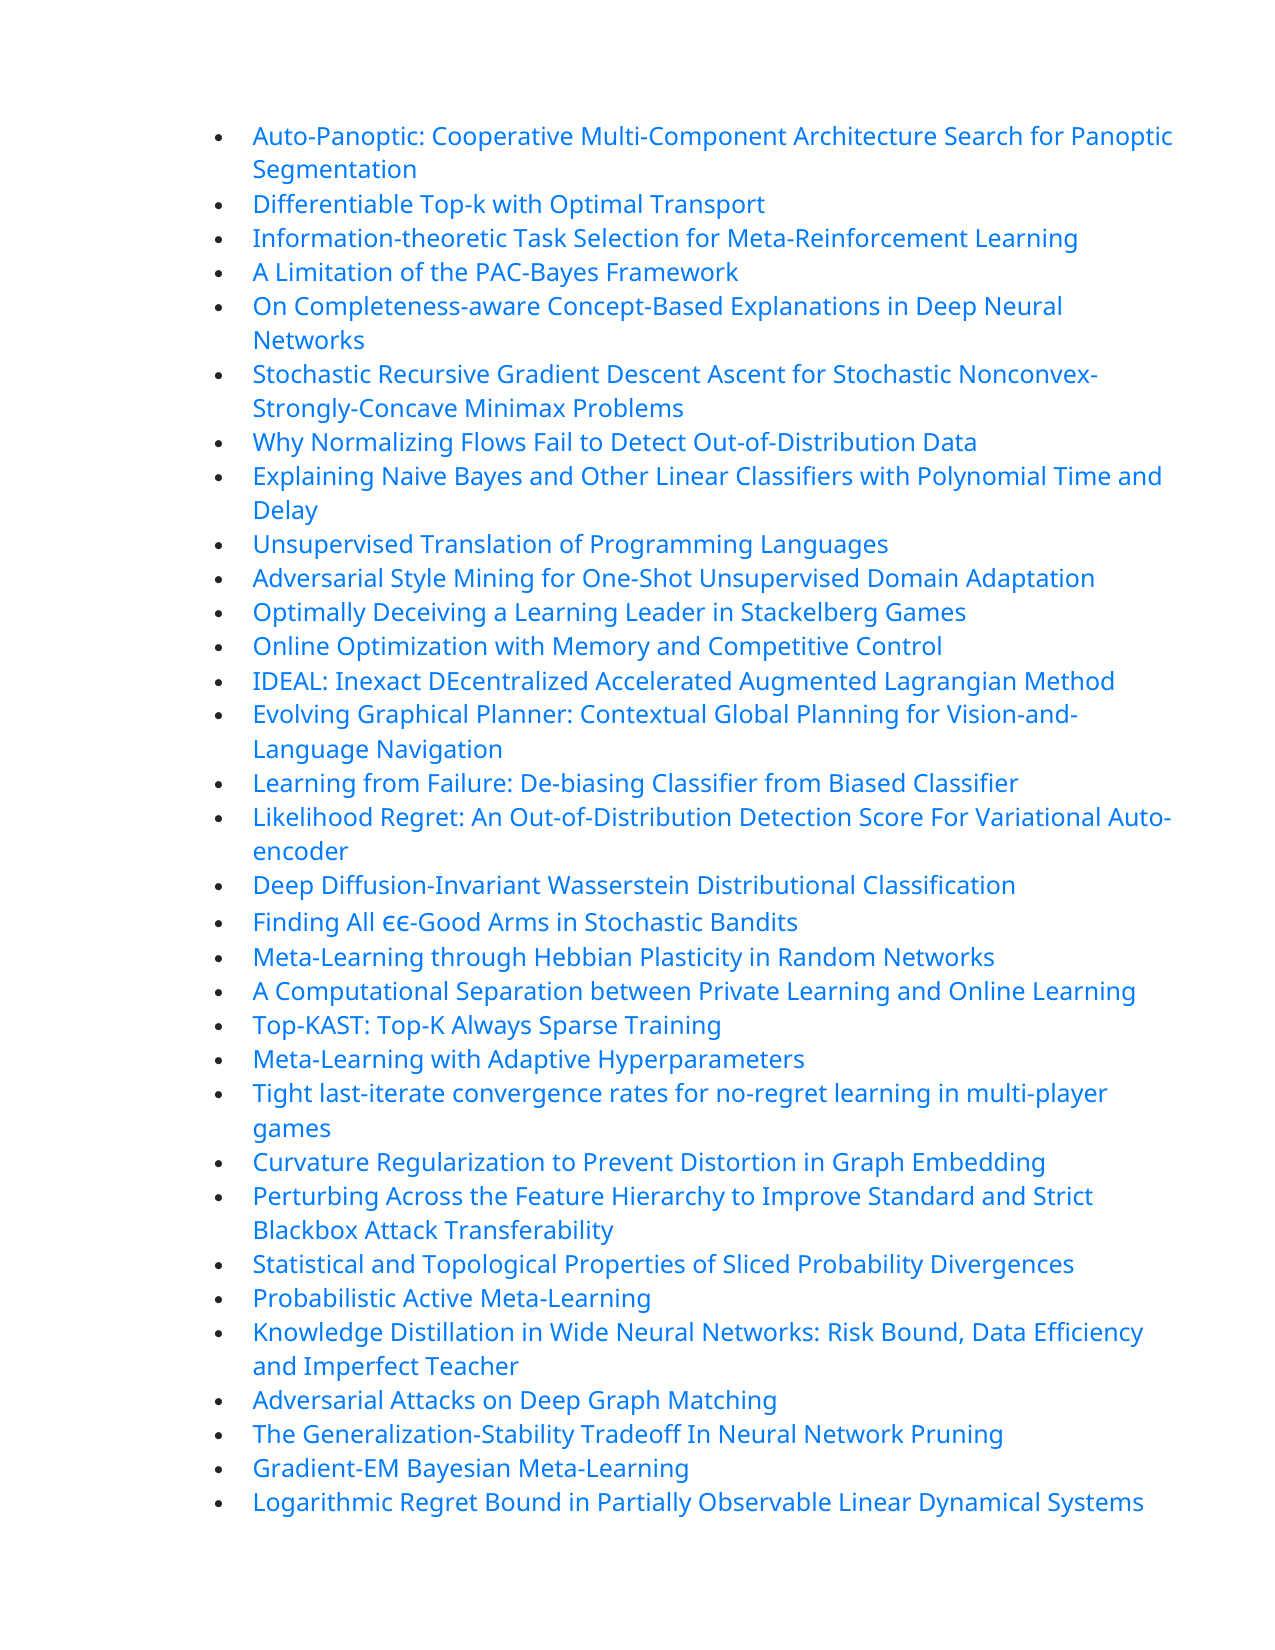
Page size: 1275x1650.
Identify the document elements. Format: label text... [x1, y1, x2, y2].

list Top-KAST: Top-K Always Sparse Training [215, 1008, 1186, 1042]
list Finding All ϵϵ-Good Arms in Stochastic Bandits [215, 902, 1186, 940]
list Learning from Failure: De-biasing Classifier from Biased Classifier [215, 765, 1186, 799]
list Online Optimization with Memory and Competitive Control [215, 629, 1186, 663]
list Logarithmic Regret Bound in Partially Observable Linear Dynamical Systems [215, 1485, 1186, 1519]
list Curvature Regularization to Prevent Distortion in Graph Embedding [215, 1144, 1186, 1178]
list Evolving Graphical Planner: Contextual Global Planning for Vision-and-Language Navigation [215, 697, 1186, 765]
list Optimally Deceiving a Learning Leader in Stackelberg Games [215, 595, 1186, 629]
list Deep Diffusion-Invariant Wasserstein Distributional Classification [215, 867, 1186, 902]
list Adversarial Attacks on Deep Graph Matching [215, 1383, 1186, 1417]
list Adversarial Style Mining for One-Shot Unsupervised Domain Adaptation [215, 561, 1186, 595]
list IDEAL: Inexact DEcentralized Accelerated Augmented Lagrangian Method [215, 663, 1186, 697]
list Information-theoretic Task Selection for Meta-Reinforcement Learning [215, 220, 1186, 254]
list Meta-Learning through Hebbian Plasticity in Random Networks [215, 940, 1186, 974]
list Unsupervised Translation of Programming Languages [215, 527, 1186, 561]
list On Completeness-aware Concept-Based Explanations in Deep Neural Networks [215, 288, 1186, 357]
list Why Normalizing Flows Fail to Detect Out-of-Distribution Data [215, 425, 1186, 459]
list Likelihood Regret: An Out-of-Distribution Detection Score For Variational Auto-encoder [215, 799, 1186, 867]
list Tight last-iterate convergence rates for no-regret learning in multi-player games [215, 1076, 1186, 1144]
list Statistical and Topological Properties of Sliced Probability Divergences [215, 1246, 1186, 1281]
list Meta-Learning with Adaptive Hyperparameters [215, 1042, 1186, 1076]
list Auto-Panoptic: Cooperative Multi-Component Architecture Search for Panoptic Segmentation [215, 118, 1186, 186]
list A Limitation of the PAC-Bayes Framework [215, 254, 1186, 288]
list Perturbing Across the Feature Hierarchy to Improve Standard and Strict Blackbox Attack Transferability [215, 1178, 1186, 1246]
list Differentiable Top-k with Optimal Transport [215, 186, 1186, 220]
list Explaining Naive Bayes and Other Linear Classifiers with Polynomial Time and Delay [215, 459, 1186, 527]
list Gradient-EM Bayesian Meta-Learning [215, 1451, 1186, 1485]
list Stochastic Recursive Gradient Descent Ascent for Stochastic Nonconvex-Strongly-Concave Minimax Problems [215, 357, 1186, 425]
list Probabilistic Active Meta-Learning [215, 1281, 1186, 1314]
list Knowledge Distillation in Wide Neural Networks: Risk Bound, Data Efficiency and Imperfect Teacher [215, 1314, 1186, 1383]
list The Generalization-Stability Tradeoff In Neural Network Pruning [215, 1417, 1186, 1451]
list A Computational Separation between Private Learning and Online Learning [215, 974, 1186, 1008]
